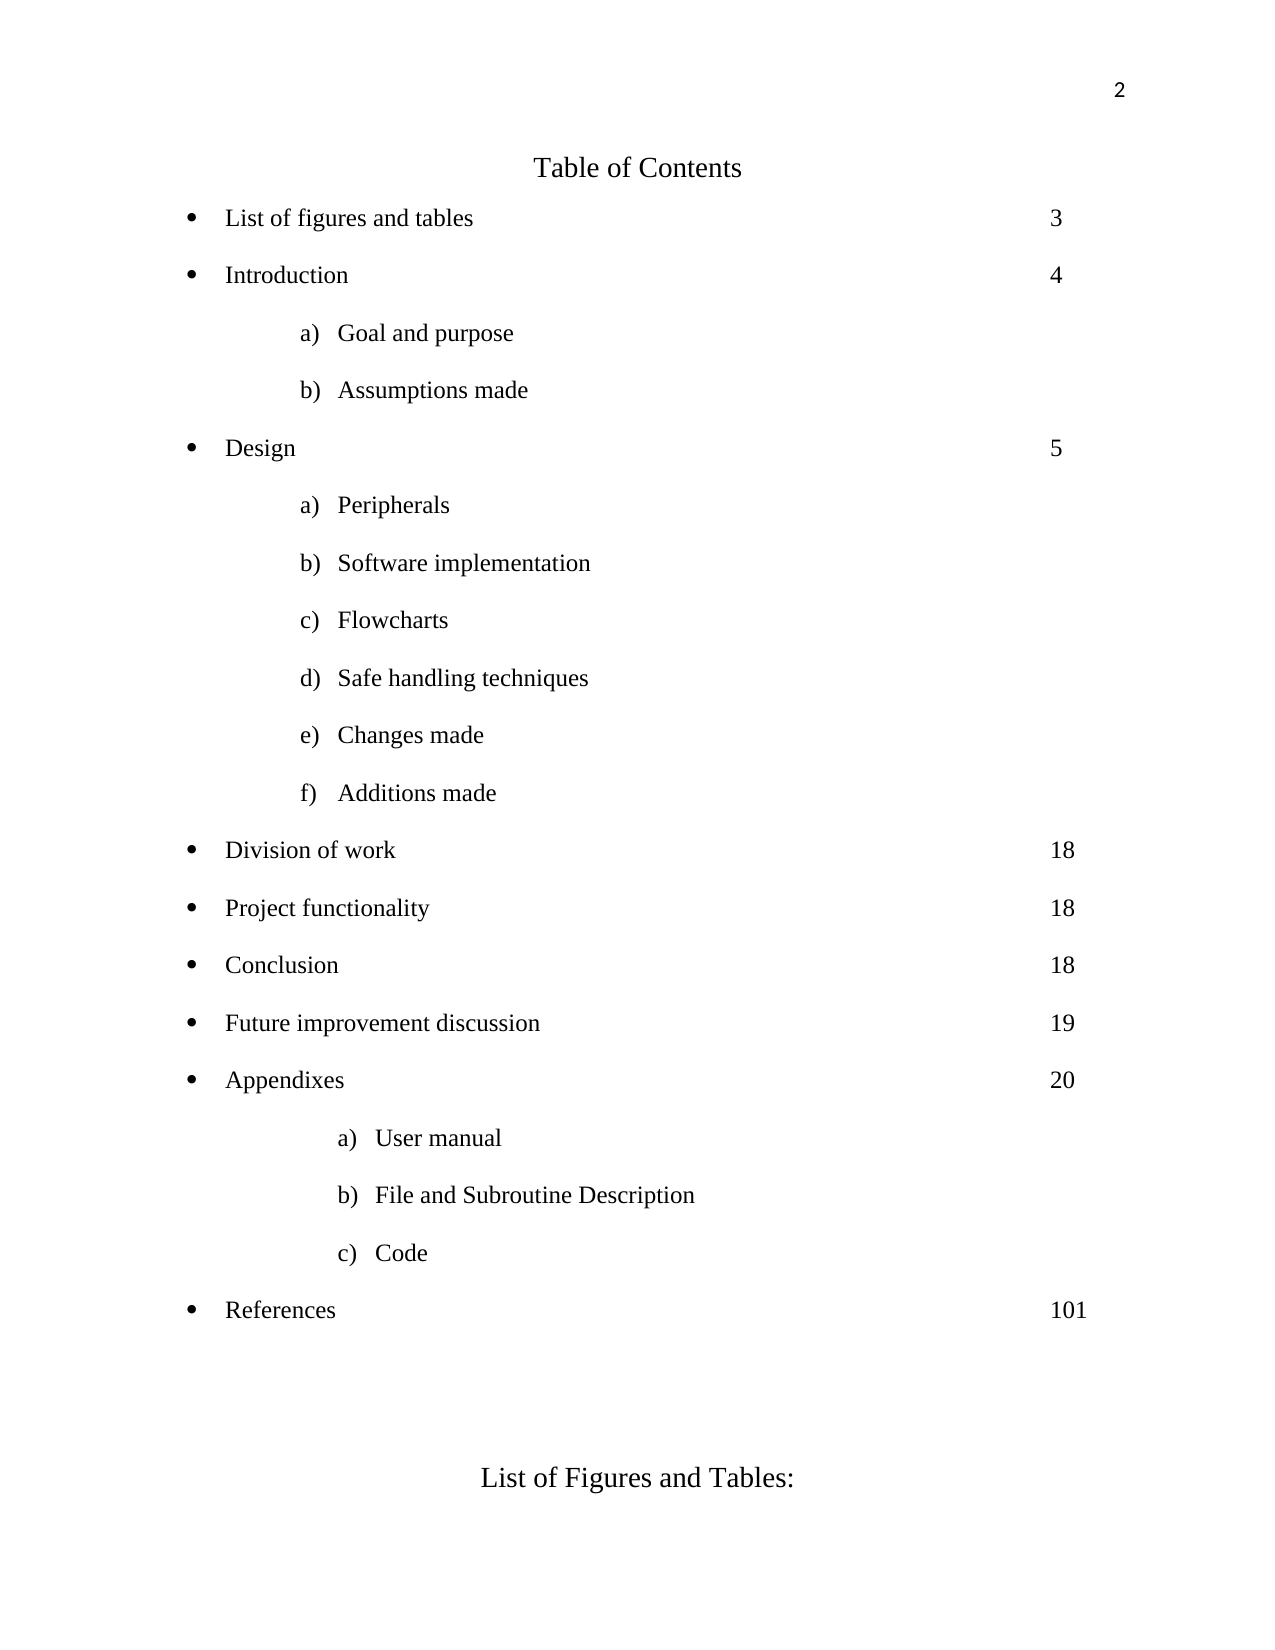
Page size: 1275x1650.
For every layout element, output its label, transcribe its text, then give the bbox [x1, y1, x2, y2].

list Safe handling techniques [300, 663, 1125, 692]
list Additions made [300, 778, 1125, 807]
list Code [337, 1238, 1125, 1267]
list Conclusion 18 [187, 950, 1125, 979]
text List of Figures and Tables: [150, 1460, 1125, 1494]
list User manual [337, 1123, 1125, 1152]
text Table of Contents [150, 150, 1125, 183]
list Changes made [300, 720, 1125, 749]
list List of figures and tables 3 [187, 203, 1125, 232]
list Flowcharts [300, 605, 1125, 634]
list Software implementation [300, 548, 1125, 577]
list Goal and purpose [300, 318, 1125, 347]
list File and Subroutine Description [337, 1180, 1125, 1209]
list Future improvement discussion 19 [187, 1008, 1125, 1037]
list Design 5 [187, 433, 1125, 462]
list Project functionality 18 [187, 893, 1125, 922]
list Peripherals [300, 490, 1125, 519]
list Division of work 18 [187, 835, 1125, 864]
list Appendixes 20 [187, 1065, 1125, 1094]
list References 101 [187, 1295, 1125, 1324]
list Introduction 4 [187, 260, 1125, 289]
list Assumptions made [300, 375, 1125, 404]
